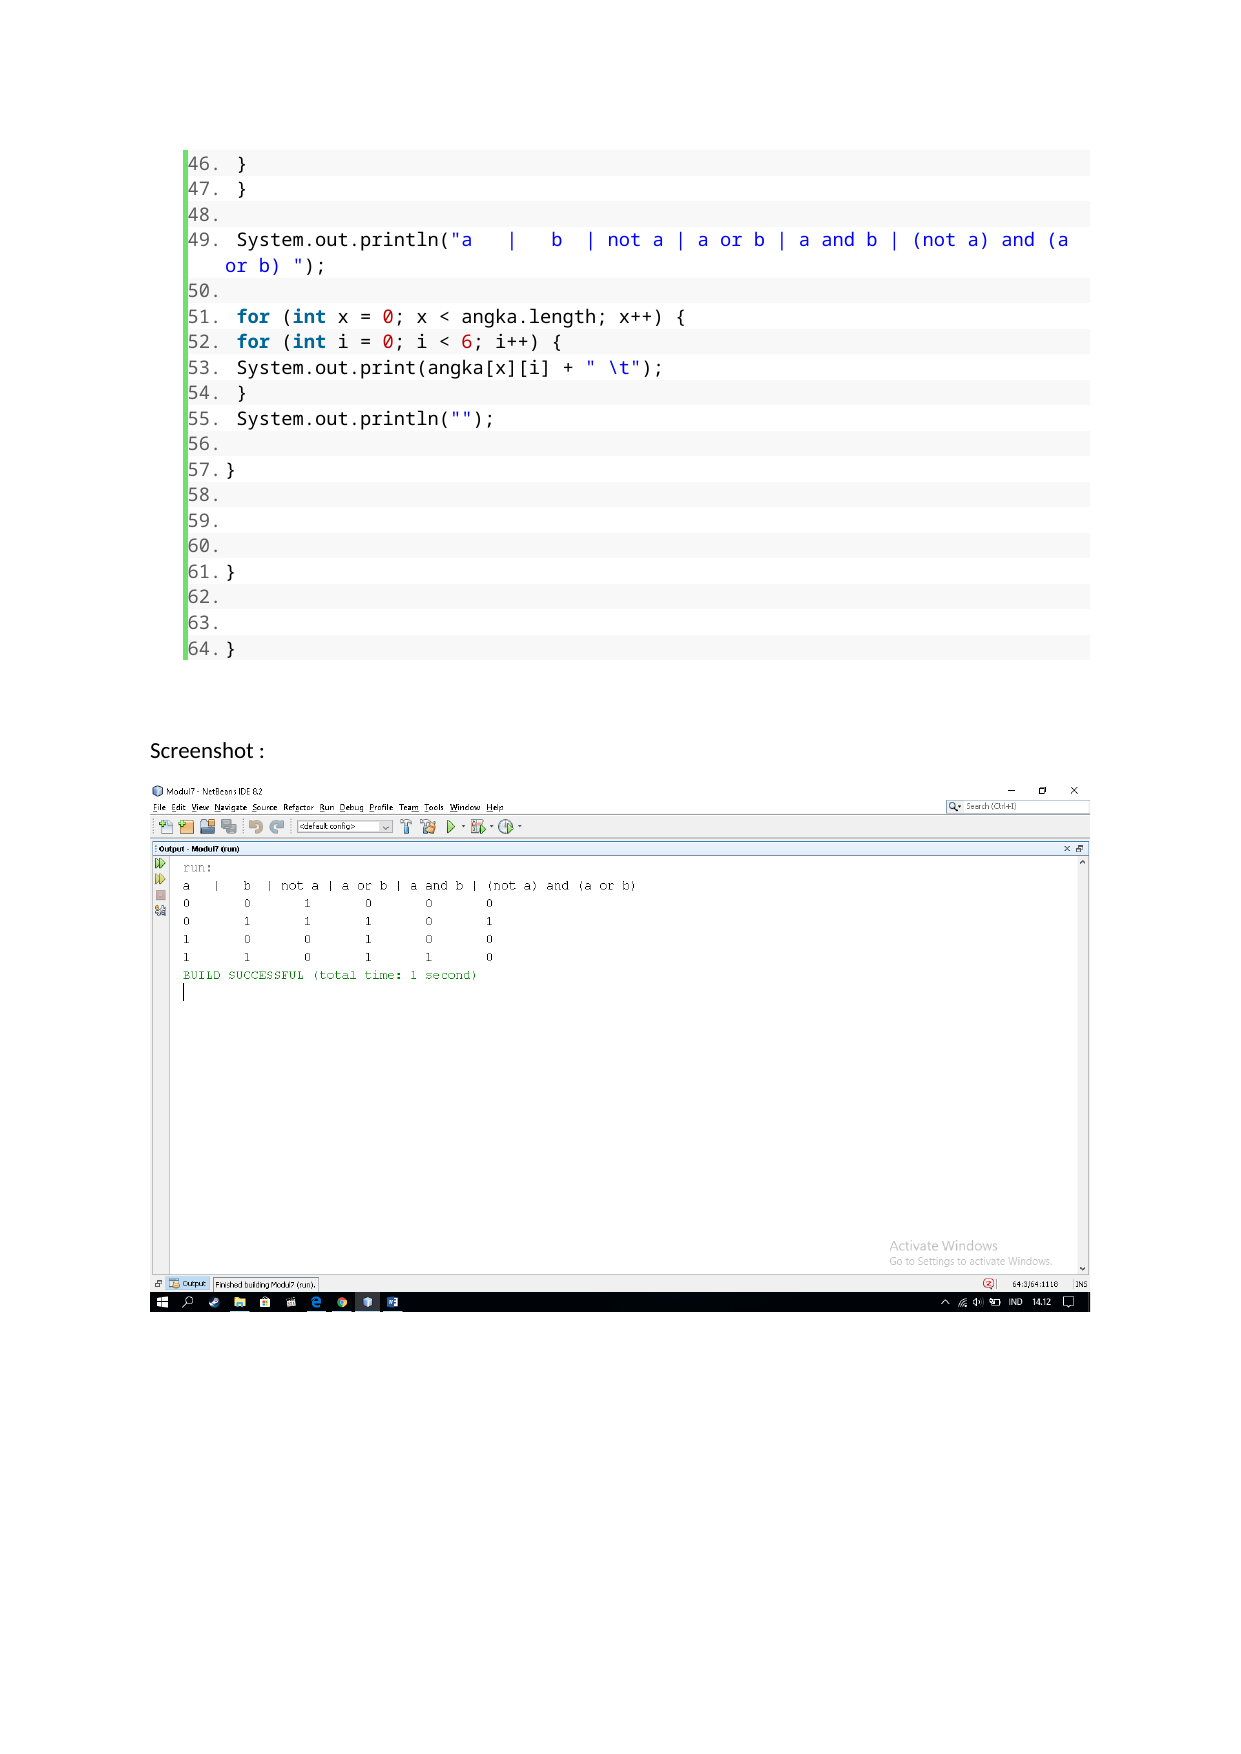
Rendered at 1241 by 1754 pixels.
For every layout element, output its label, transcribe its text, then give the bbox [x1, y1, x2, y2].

list } [188, 176, 1090, 201]
list System.out.println("a | b | not a | a or b | a and b | (not a) and (a or b) "); [188, 227, 1090, 278]
list for (int x = 0; x < angka.length; x++) { [188, 303, 1090, 329]
list System.out.print(angka[x][i] + " \t"); [188, 354, 1090, 380]
list } [188, 380, 1090, 405]
list System.out.println(""); [188, 405, 1090, 431]
list } [188, 558, 1090, 584]
list } [188, 456, 1090, 482]
list } [188, 150, 1090, 176]
picture [150, 783, 1091, 1312]
list } [188, 635, 1090, 660]
list for (int i = 0; i < 6; i++) { [188, 329, 1090, 354]
text Screenshot : [150, 736, 1090, 764]
